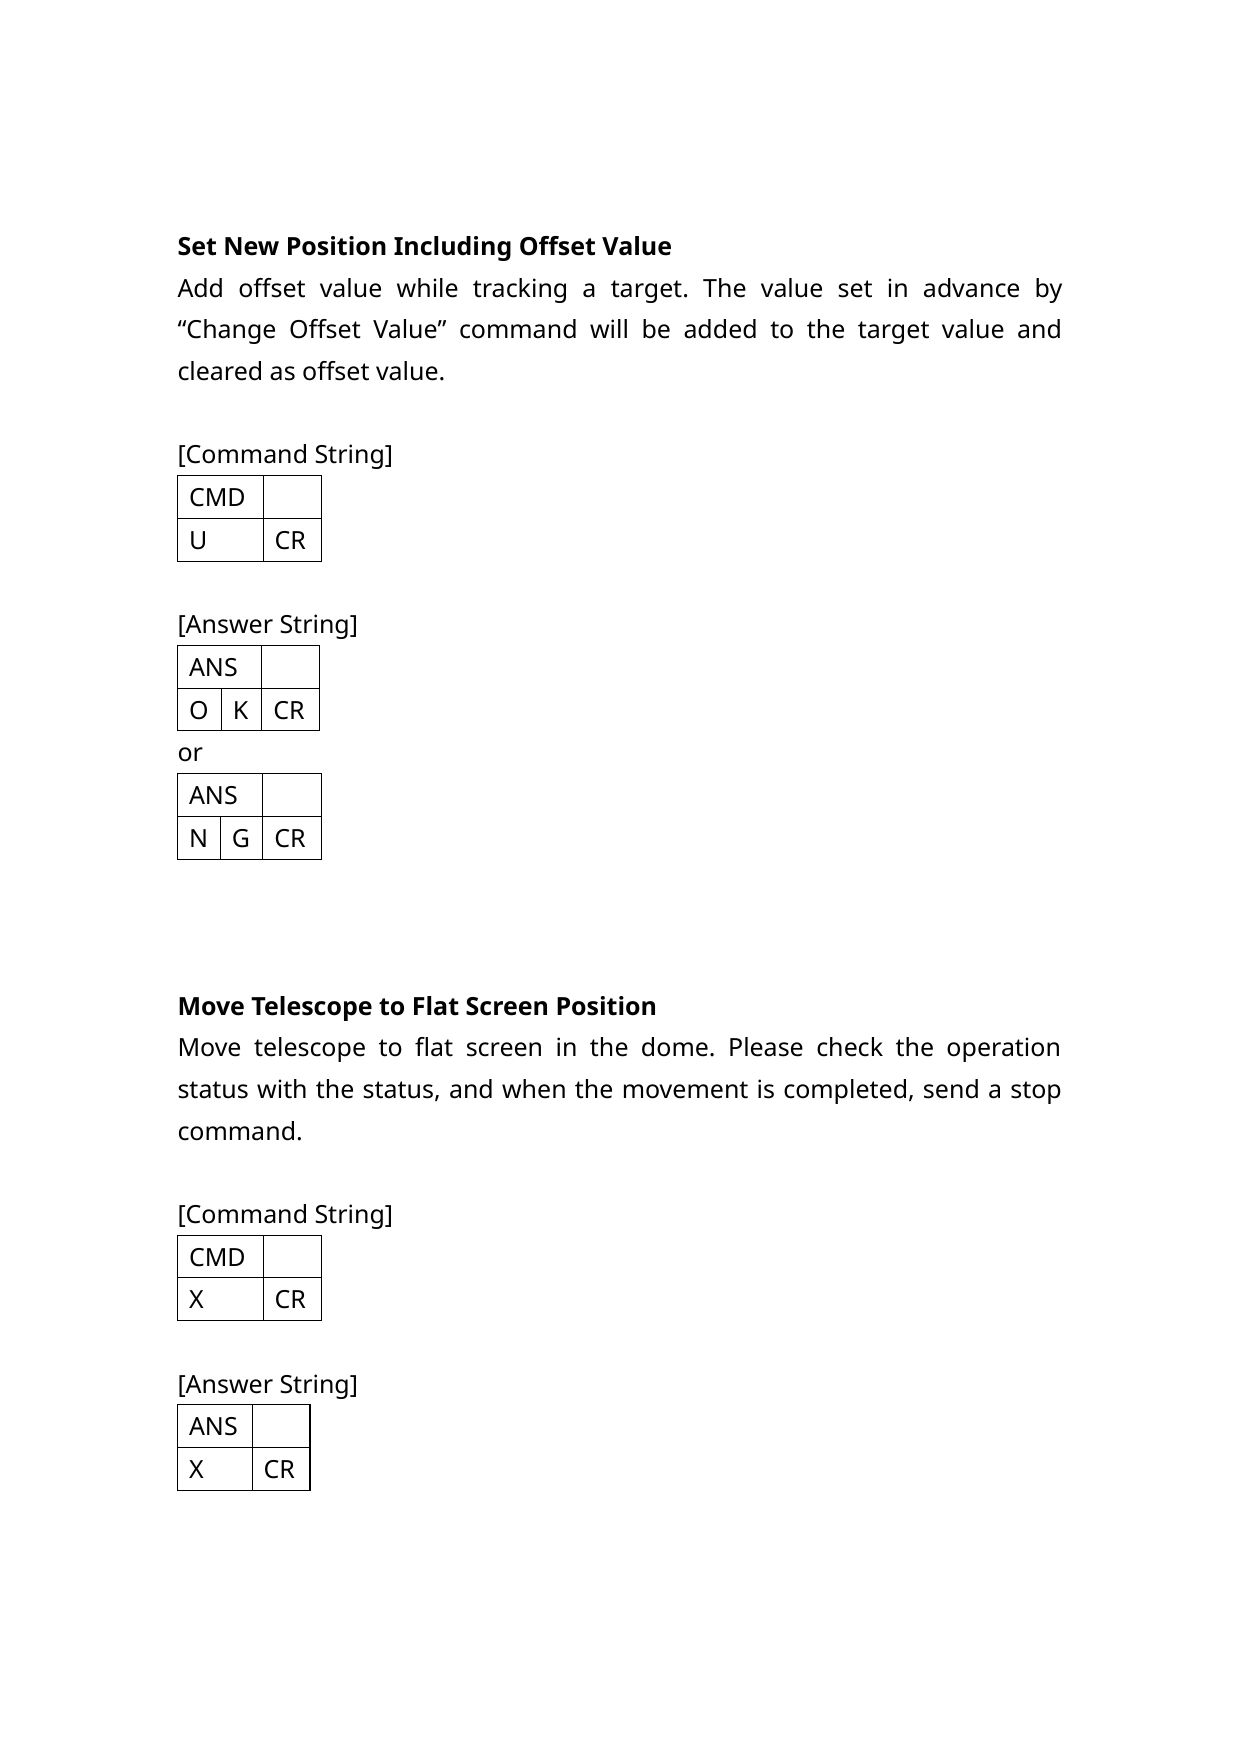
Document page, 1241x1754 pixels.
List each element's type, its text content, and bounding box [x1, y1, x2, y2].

table_cell X [178, 1278, 263, 1320]
table_cell G [221, 817, 262, 858]
table_header [253, 1405, 309, 1447]
text [Answer String] [177, 603, 1063, 645]
table_cell CR [264, 519, 321, 561]
table_cell CR [262, 689, 319, 730]
text Move telescope to flat screen in the dome. Please check the operation status with the status, and when the movement is completed, send a stop command. [177, 1026, 1063, 1151]
table_cell K [222, 689, 261, 730]
table_header ANS [178, 1405, 252, 1447]
text Set New Position Including Offset Value [177, 225, 1063, 267]
text Move Telescope to Flat Screen Position [177, 984, 1063, 1026]
table_cell X [178, 1448, 252, 1490]
table_header CMD [178, 476, 263, 518]
table_header [263, 774, 321, 816]
table_cell N [178, 817, 220, 858]
table_header ANS [178, 774, 262, 816]
text [Command String] [177, 433, 1063, 475]
table_header [262, 646, 319, 688]
table_header [264, 1236, 321, 1277]
table_cell CR [263, 817, 321, 858]
table_header [264, 476, 321, 518]
text Add offset value while tracking a target. The value set in advance by “Change Offset Value” command will be added to the target value and cleared as offset value. [177, 267, 1063, 392]
text [Answer String] [177, 1363, 1063, 1404]
text or [177, 731, 1063, 773]
table_header CMD [178, 1236, 263, 1277]
table_cell U [178, 519, 263, 561]
text [Command String] [177, 1193, 1063, 1234]
table_cell CR [253, 1448, 309, 1490]
table_cell CR [264, 1278, 321, 1320]
table_header ANS [178, 646, 261, 688]
table_cell O [178, 689, 221, 730]
